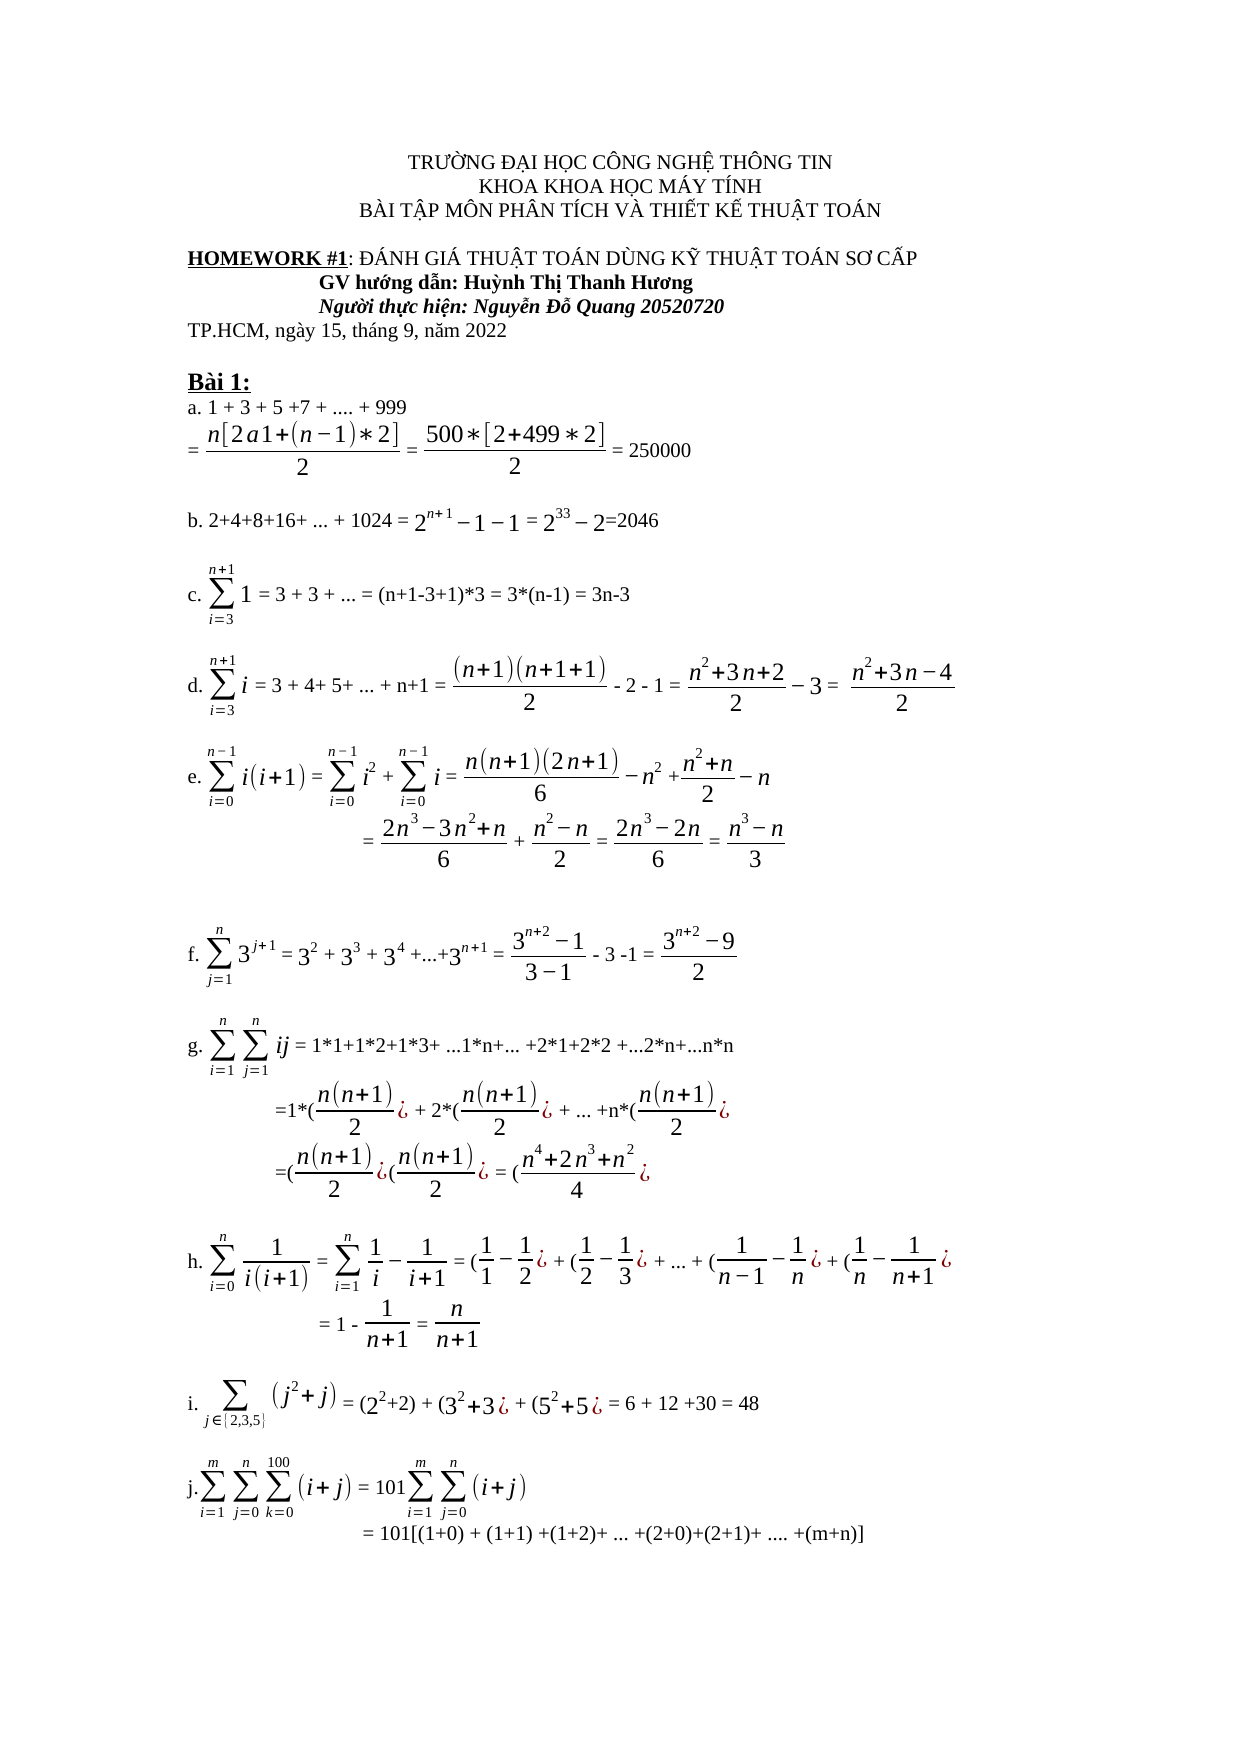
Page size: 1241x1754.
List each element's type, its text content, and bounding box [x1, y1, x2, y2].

text e. = + = + [187, 743, 1053, 810]
text = 101[(1+0) + (1+1) +(1+2)+ ... +(2+0)+(2+1)+ .... +(m+n)] [319, 1521, 1053, 1544]
text Người thực hiện: Nguyễn Đỗ Quang 20520720 [275, 294, 1053, 318]
text TRƯỜNG ĐẠI HỌC CÔNG NGHỆ THÔNG TIN [187, 150, 1053, 174]
text d. = 3 + 4+ 5+ ... + n+1 = - 2 - 1 = = [187, 651, 1053, 718]
text g. = 1*1+1*2+1*3+ ...1*n+... +2*1+2*2 +...2*n+...n*n [187, 1012, 1053, 1079]
text j. = 101 [187, 1453, 1053, 1521]
text KHOA KHOA HỌC MÁY TÍNH [187, 174, 1053, 198]
text = = = 250000 [187, 419, 1053, 481]
text TP.HCM, ngày 15, tháng 9, năm 2022 [187, 318, 1053, 342]
text = + = = [319, 810, 1053, 872]
text BÀI TẬP MÔN PHÂN TÍCH VÀ THIẾT KẾ THUẬT TOÁN [187, 198, 1053, 222]
list = (+2) + ( + ( = 6 + 12 +30 = 48 [187, 1377, 1053, 1429]
text Bài 1: [187, 367, 1053, 395]
text f. = + + +...+ = - 3 -1 = [187, 921, 1053, 988]
list 2+4+8+16+ ... + 1024 = = =2046 [187, 505, 1053, 536]
text = 1 - = [275, 1294, 1053, 1353]
text HOMEWORK #1: ĐÁNH GIÁ THUẬT TOÁN DÙNG KỸ THUẬT TOÁN SƠ CẤP [187, 246, 1053, 270]
text h. = = ( + ( + ... + ( + ( [187, 1227, 1053, 1294]
text c. = 3 + 3 + ... = (n+1-3+1)*3 = 3*(n-1) = 3n-3 [187, 560, 1053, 627]
list 1 + 3 + 5 +7 + .... + 999 [187, 395, 1053, 419]
text GV hướng dẫn: Huỳnh Thị Thanh Hương [275, 270, 1053, 294]
text =(( = ( [231, 1140, 1053, 1203]
text =1*( + 2*( + ... +n*( [231, 1079, 1053, 1140]
